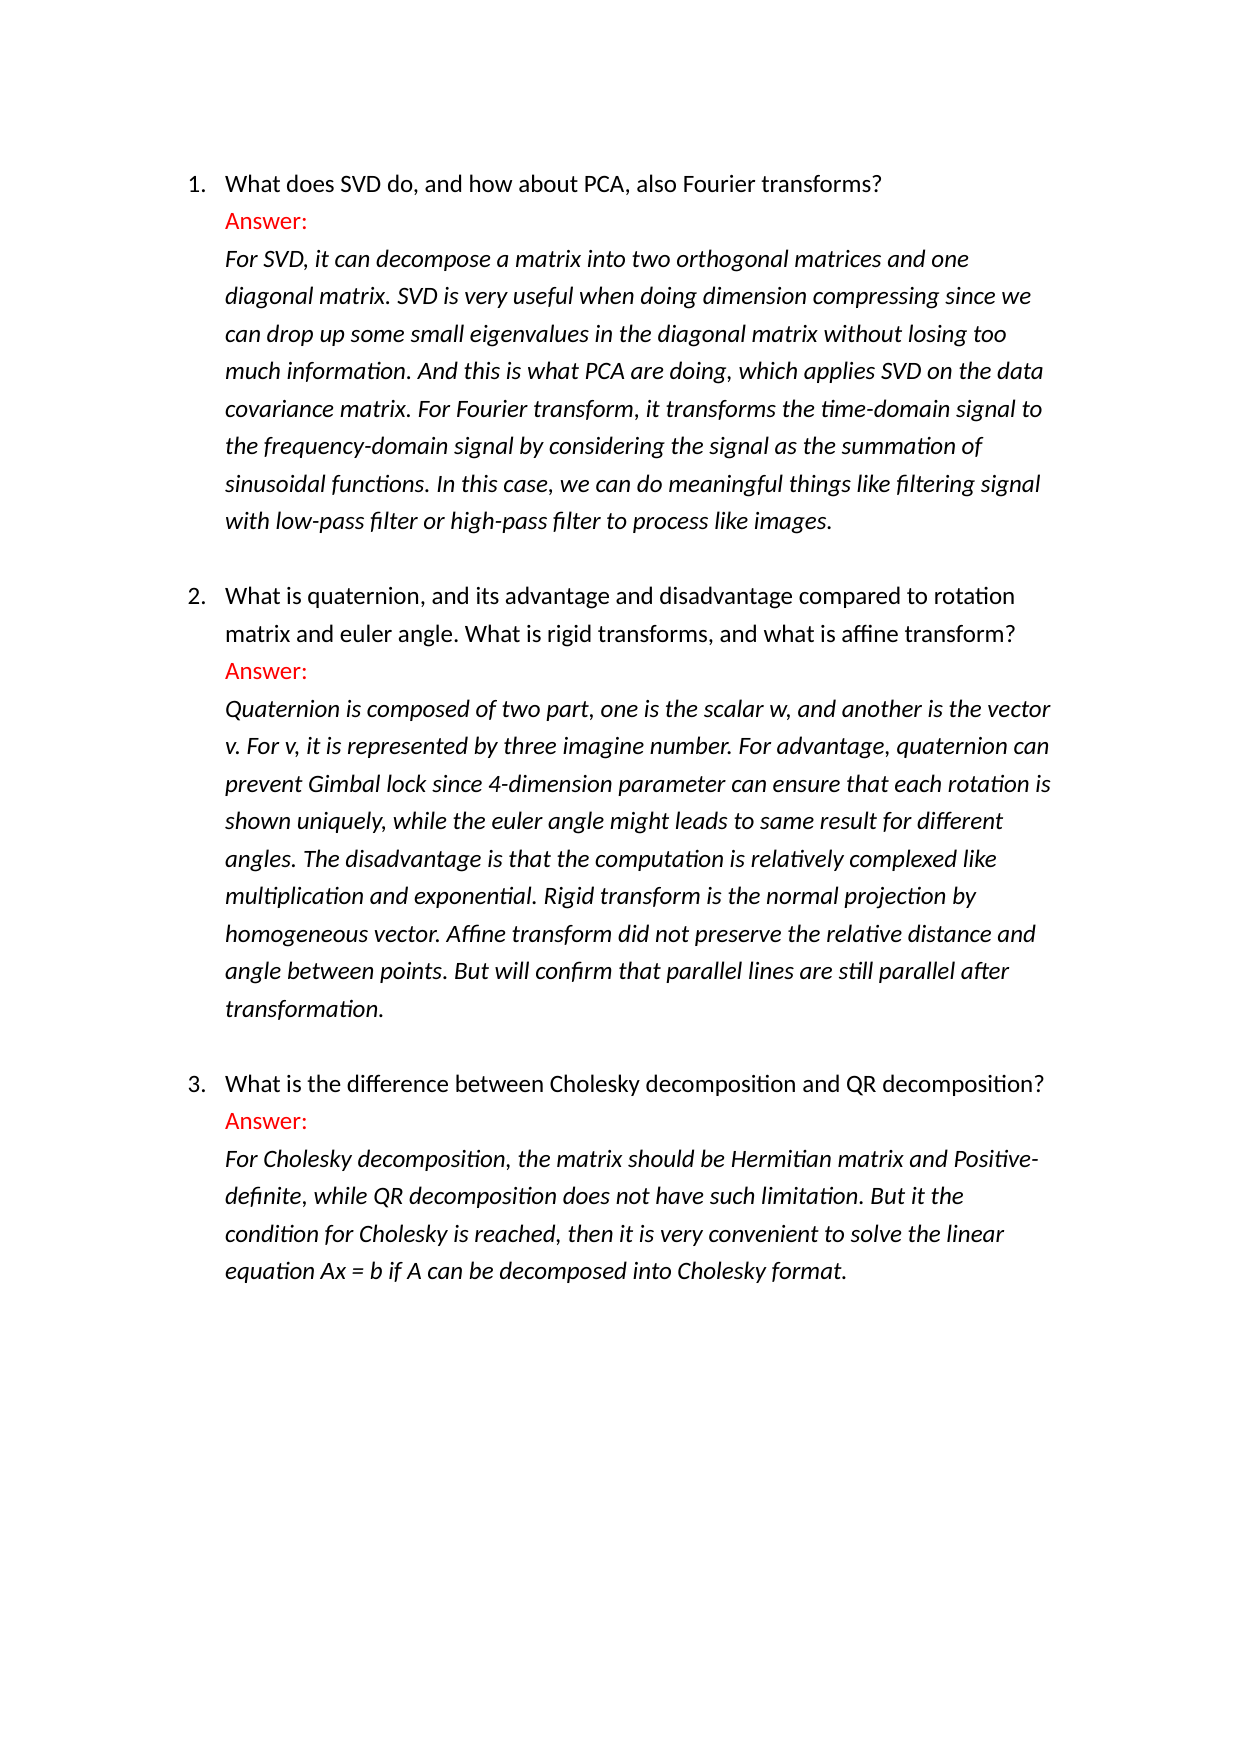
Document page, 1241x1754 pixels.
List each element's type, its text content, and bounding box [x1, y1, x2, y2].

list For SVD, it can decompose a matrix into two orthogonal matrices and one diagonal matrix. SVD is very useful when doing dimension compressing since we can drop up some small eigenvalues in the diagonal matrix without losing too much information. And this is what PCA are doing, which applies SVD on the data covariance matrix. For Fourier transform, it transforms the time-domain signal to the frequency-domain signal by considering the signal as the summation of sinusoidal functions. In this case, we can do meaningful things like filtering signal with low-pass filter or high-pass filter to process like images. [225, 239, 1053, 539]
list For Cholesky decomposition, the matrix should be Hermitian matrix and Positive-definite, while QR decomposition does not have such limitation. But it the condition for Cholesky is reached, then it is very convenient to solve the linear equation Ax = b if A can be decomposed into Cholesky format. [225, 1139, 1053, 1289]
list What is quaternion, and its advantage and disadvantage compared to rotation matrix and euler angle. What is rigid transforms, and what is affine transform? [187, 577, 1053, 652]
list Answer: [225, 652, 1053, 689]
list Answer: [225, 1102, 1053, 1139]
list Quaternion is composed of two part, one is the scalar w, and another is the vector v. For v, it is represented by three imagine number. For advantage, quaternion can prevent Gimbal lock since 4-dimension parameter can ensure that each rotation is shown uniquely, while the euler angle might leads to same result for different angles. The disadvantage is that the computation is relatively complexed like multiplication and exponential. Rigid transform is the normal projection by homogeneous vector. Affine transform did not preserve the relative distance and angle between points. But will confirm that parallel lines are still parallel after transformation. [225, 689, 1053, 1027]
list What is the difference between Cholesky decomposition and QR decomposition? [187, 1064, 1053, 1102]
list What does SVD do, and how about PCA, also Fourier transforms? [187, 164, 1053, 202]
list Answer: [225, 202, 1053, 239]
